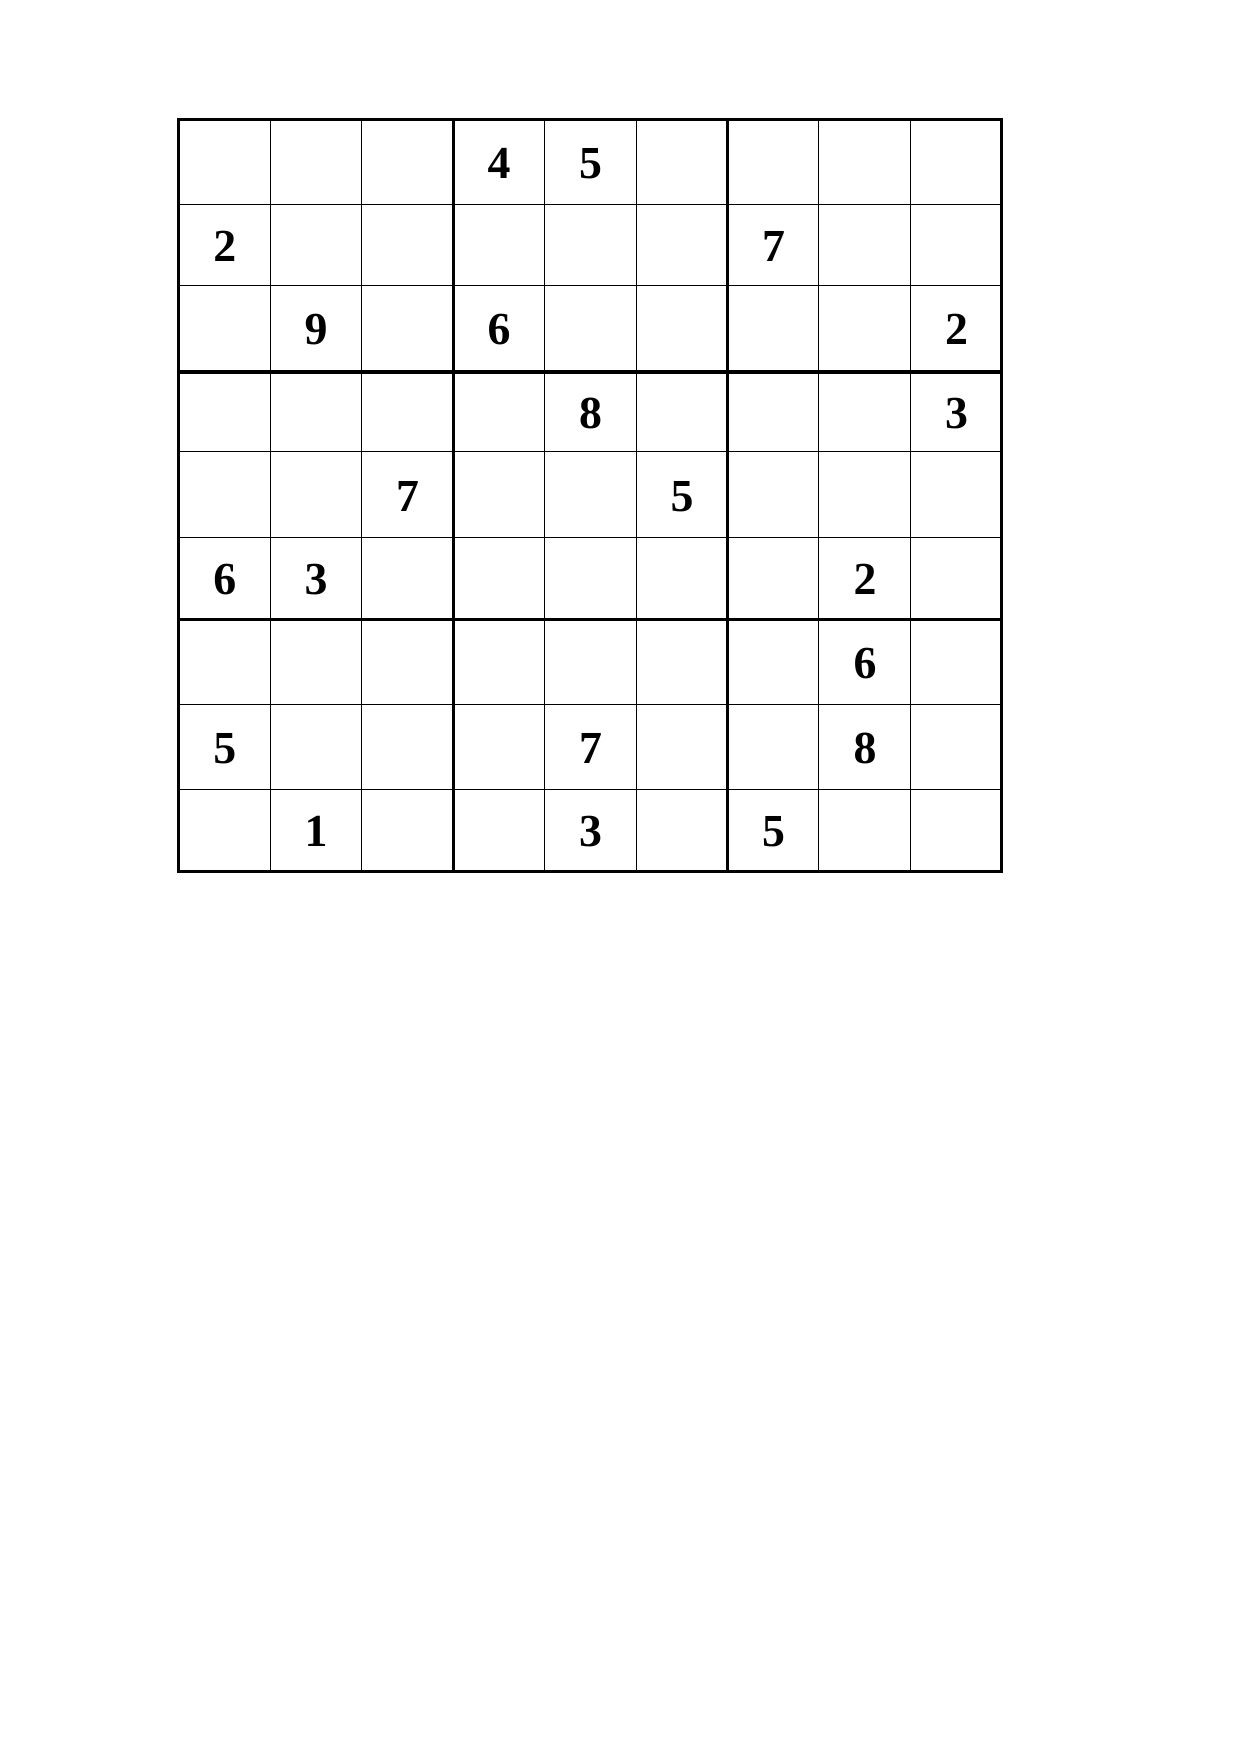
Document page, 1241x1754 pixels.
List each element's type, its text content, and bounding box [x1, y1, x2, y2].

table_cell [729, 452, 818, 537]
table_cell [819, 374, 910, 451]
table_header [180, 121, 270, 204]
table_cell [911, 205, 1000, 285]
table_cell [271, 621, 361, 703]
table_cell [362, 538, 452, 618]
table_cell [819, 205, 910, 285]
table_cell [637, 621, 726, 703]
table_cell [729, 374, 818, 451]
table_cell [180, 452, 270, 537]
table_cell [271, 452, 361, 537]
table_header [819, 121, 910, 204]
table_cell [362, 374, 452, 451]
table_cell [271, 205, 361, 285]
table_header [362, 121, 452, 204]
table_cell 8 [819, 705, 910, 789]
table_cell [729, 621, 818, 703]
table_cell [180, 374, 270, 451]
table_cell [545, 286, 636, 370]
table_cell [455, 374, 544, 451]
table_cell [911, 790, 1000, 870]
table_cell 6 [819, 621, 910, 703]
table_cell 3 [545, 790, 636, 870]
table_cell [455, 705, 544, 789]
table_cell [637, 286, 726, 370]
table_cell [180, 790, 270, 870]
table_cell [819, 286, 910, 370]
table_cell [637, 705, 726, 789]
table_cell [637, 374, 726, 451]
table_header [271, 121, 361, 204]
table_cell [362, 790, 452, 870]
table_cell [911, 538, 1000, 618]
table_cell 7 [729, 205, 818, 285]
table_cell 1 [271, 790, 361, 870]
table_cell [455, 790, 544, 870]
table_header 5 [545, 121, 636, 204]
table_cell 2 [819, 538, 910, 618]
table_cell [545, 205, 636, 285]
table_cell [180, 286, 270, 370]
table_cell [271, 705, 361, 789]
table_cell 7 [545, 705, 636, 789]
table_cell [729, 538, 818, 618]
table_cell [545, 538, 636, 618]
table_cell [911, 452, 1000, 537]
table_cell [819, 790, 910, 870]
table_cell 8 [545, 374, 636, 451]
table_cell 6 [455, 286, 544, 370]
table_cell [180, 621, 270, 703]
table_cell [819, 452, 910, 537]
table_cell [271, 374, 361, 451]
table_header [911, 121, 1000, 204]
table_cell [729, 286, 818, 370]
table_cell [455, 205, 544, 285]
table_cell [637, 790, 726, 870]
table_cell [362, 621, 452, 703]
table_cell 5 [180, 705, 270, 789]
table_cell [362, 286, 452, 370]
table_cell [455, 538, 544, 618]
table_cell 2 [180, 205, 270, 285]
table_header 4 [455, 121, 544, 204]
table_cell 9 [271, 286, 361, 370]
table_cell [637, 538, 726, 618]
table_cell 7 [362, 452, 452, 537]
table_cell 3 [271, 538, 361, 618]
table_header [729, 121, 818, 204]
table_cell [362, 705, 452, 789]
table_cell [455, 621, 544, 703]
table_cell 2 [911, 286, 1000, 370]
table_cell [362, 205, 452, 285]
table_cell 5 [637, 452, 726, 537]
table_cell [637, 205, 726, 285]
table_cell [545, 452, 636, 537]
table_header [637, 121, 726, 204]
table_cell [729, 705, 818, 789]
table_cell 3 [911, 374, 1000, 451]
table_cell [911, 705, 1000, 789]
table_cell [545, 621, 636, 703]
table_cell 5 [729, 790, 818, 870]
table_cell [911, 621, 1000, 703]
table_cell 6 [180, 538, 270, 618]
table_cell [455, 452, 544, 537]
